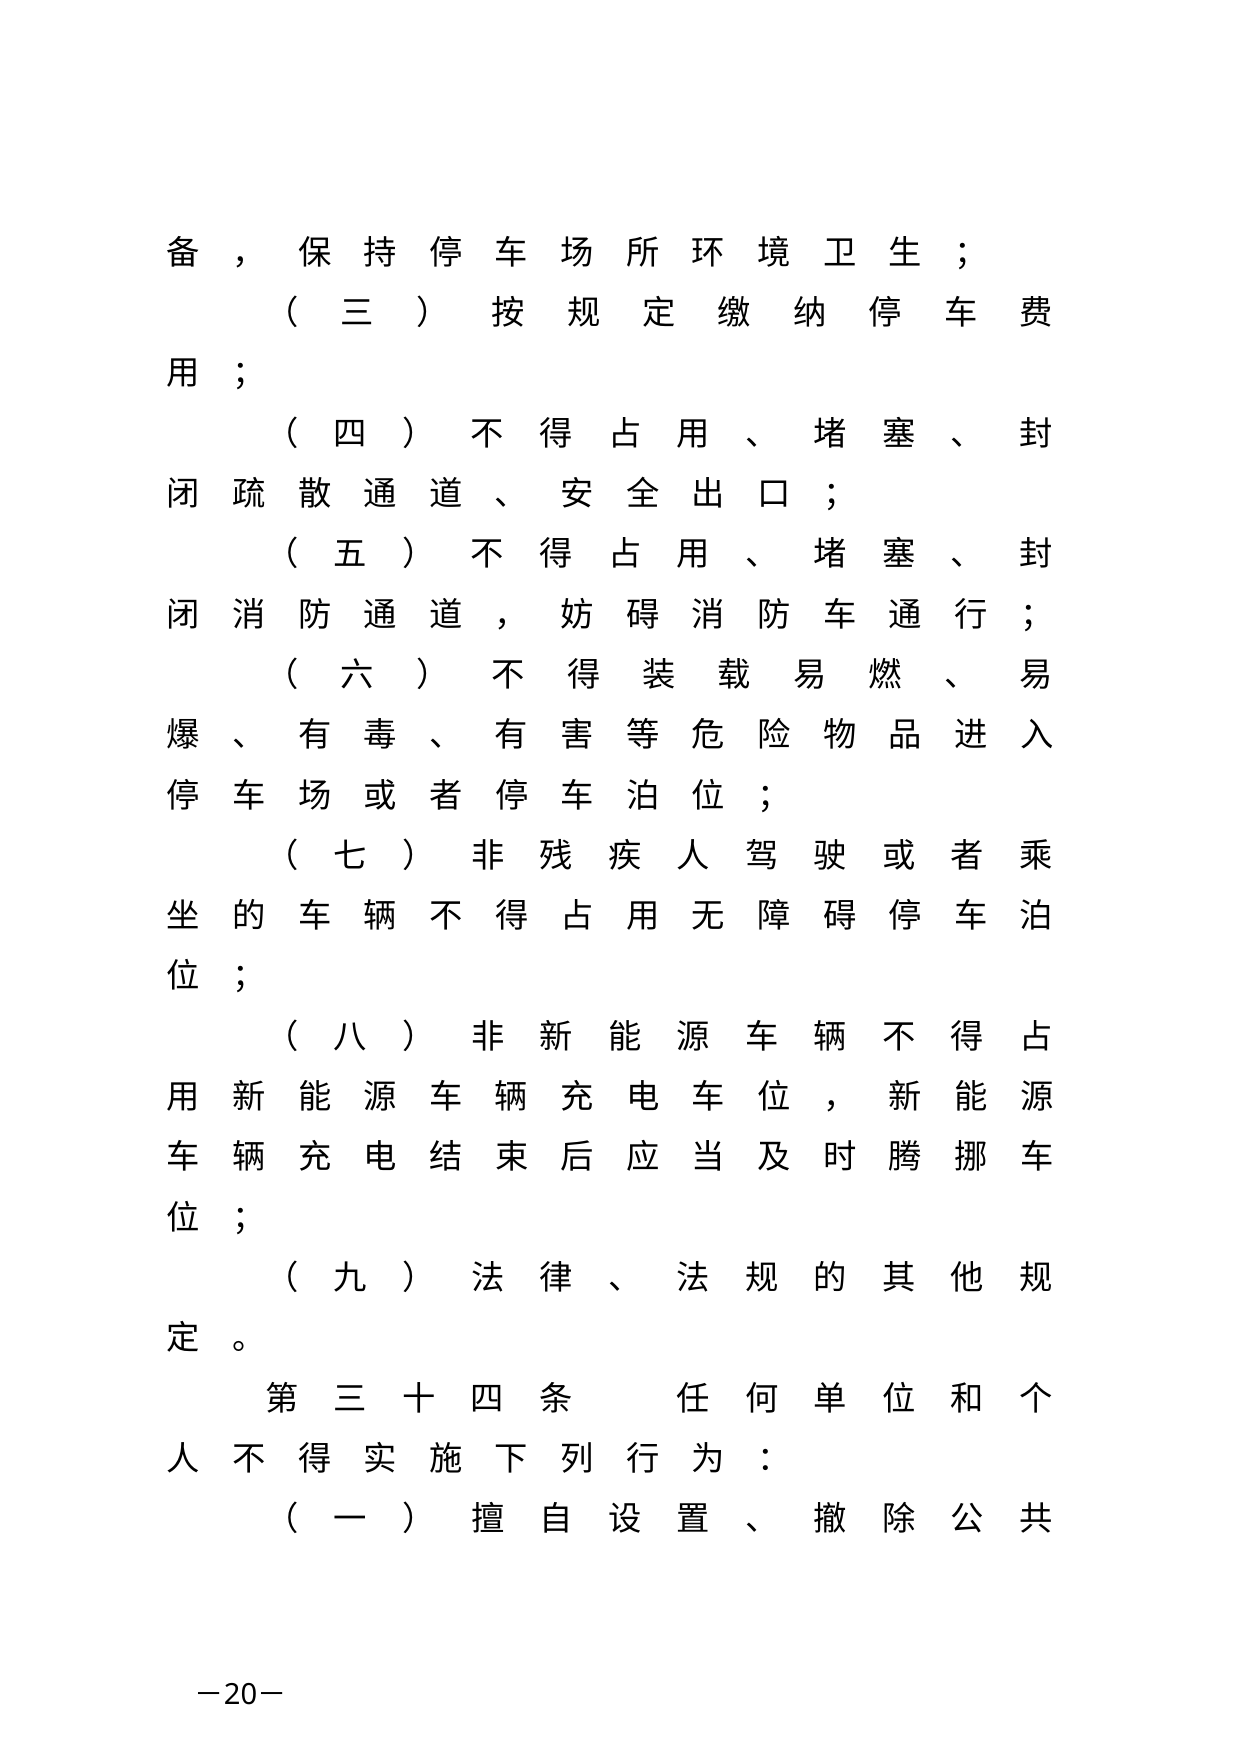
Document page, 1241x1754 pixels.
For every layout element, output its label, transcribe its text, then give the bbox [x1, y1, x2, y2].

text （八）非新能源车辆不得占用新能源车辆充电车位，新能源车辆充电结束后应当及时腾挪车位； [167, 1003, 1085, 1245]
text 第三十四条 任何单位和个人不得实施下列行为： [167, 1365, 1085, 1486]
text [167, 1486, 1085, 1546]
text （九）法律、法规的其他规定。 [167, 1245, 1085, 1365]
text （六）不得装载易燃、易爆、有毒、有害等危险物品进入停车场或者停车泊位； [167, 642, 1085, 823]
text （五）不得占用、堵塞、封闭消防通道，妨碍消防车通行； [167, 521, 1085, 642]
text （七）非残疾人驾驶或者乘坐的车辆不得占用无障碍停车泊位； [167, 823, 1085, 1003]
text （三）按规定缴纳停车费用； [167, 280, 1085, 400]
text （四）不得占用、堵塞、封闭疏散通道、安全出口； [167, 400, 1085, 521]
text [167, 219, 1085, 280]
